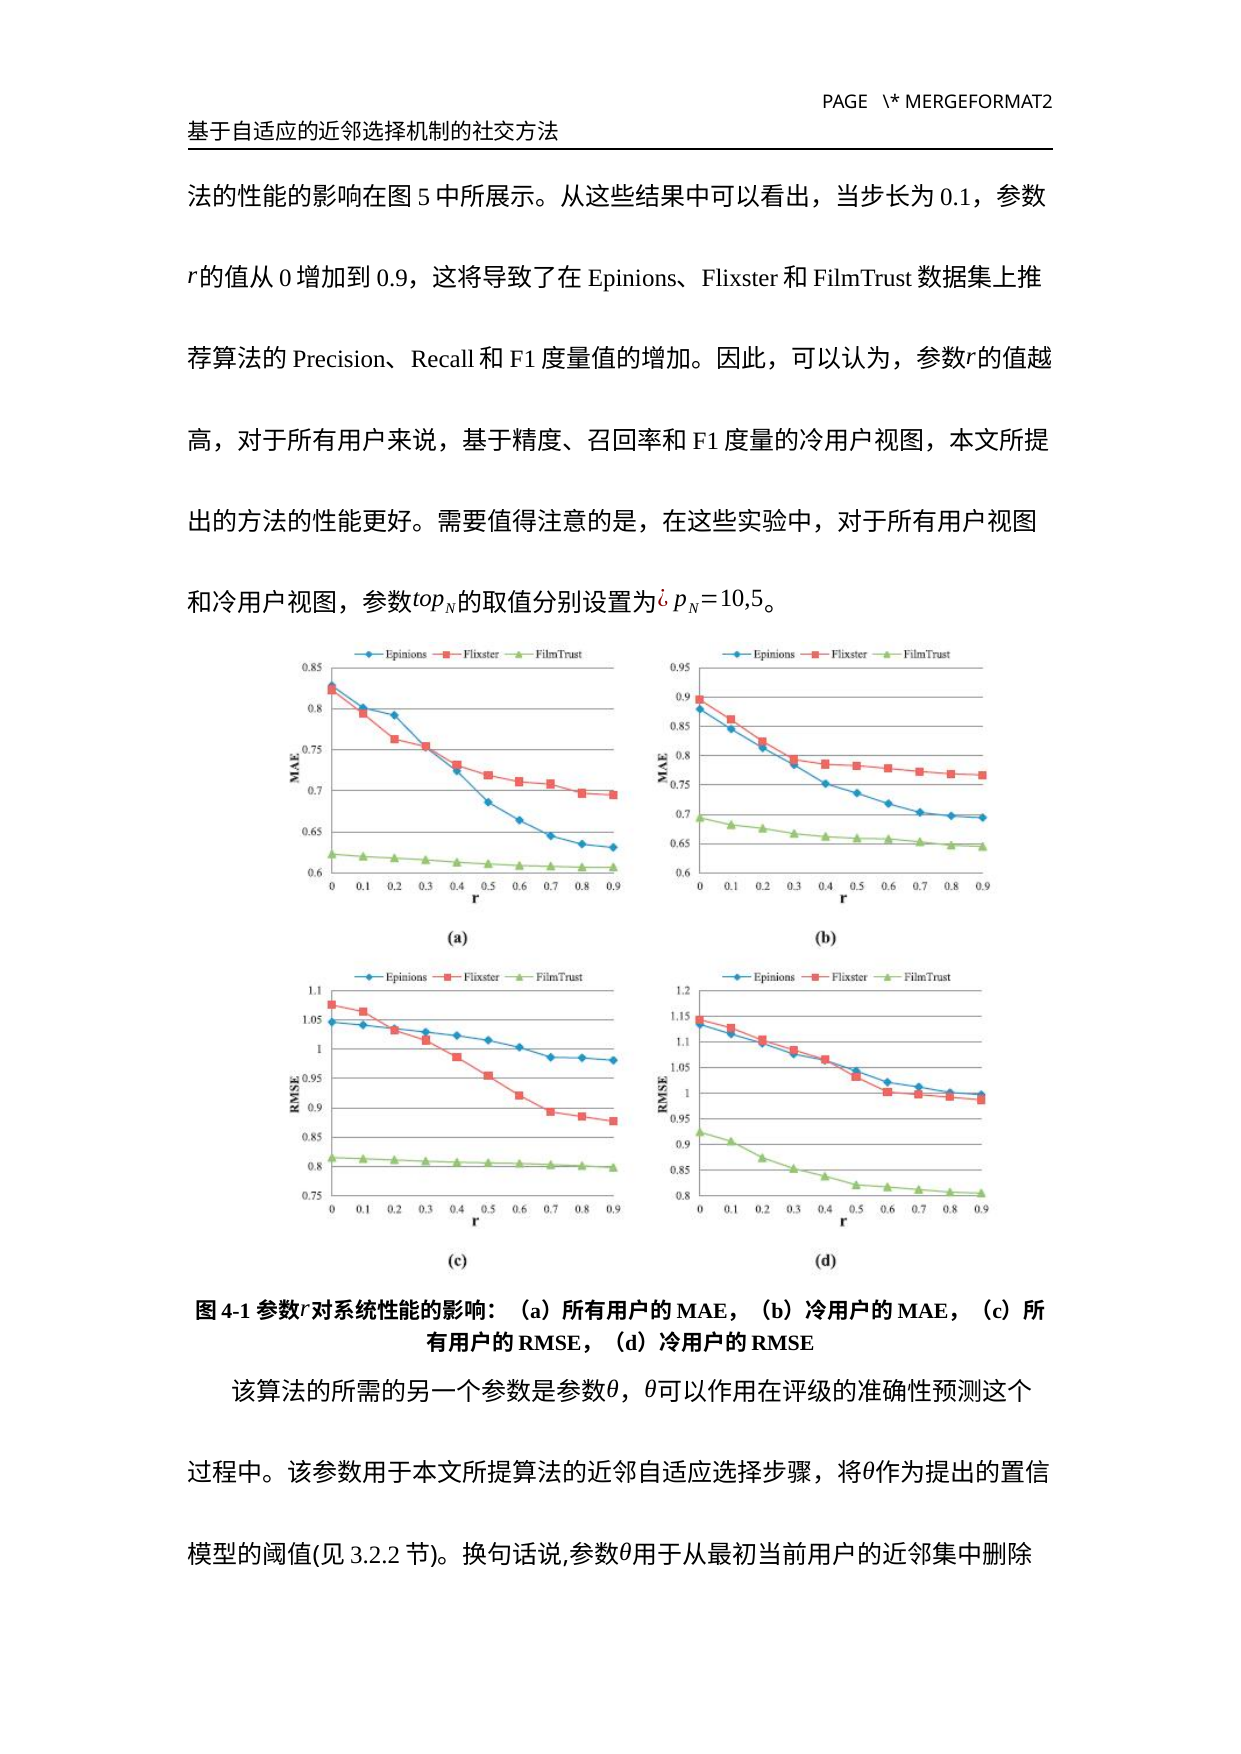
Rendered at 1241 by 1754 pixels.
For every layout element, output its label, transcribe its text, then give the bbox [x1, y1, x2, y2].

text 图4-1 参数对系统性能的影响：（a）所有用户的MAE，（b）冷用户的MAE，（c）所有用户的RMSE，（d）冷用户的RMSE [187, 1292, 1053, 1357]
picture [280, 642, 1004, 1279]
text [187, 162, 1053, 633]
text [187, 1357, 1053, 1585]
